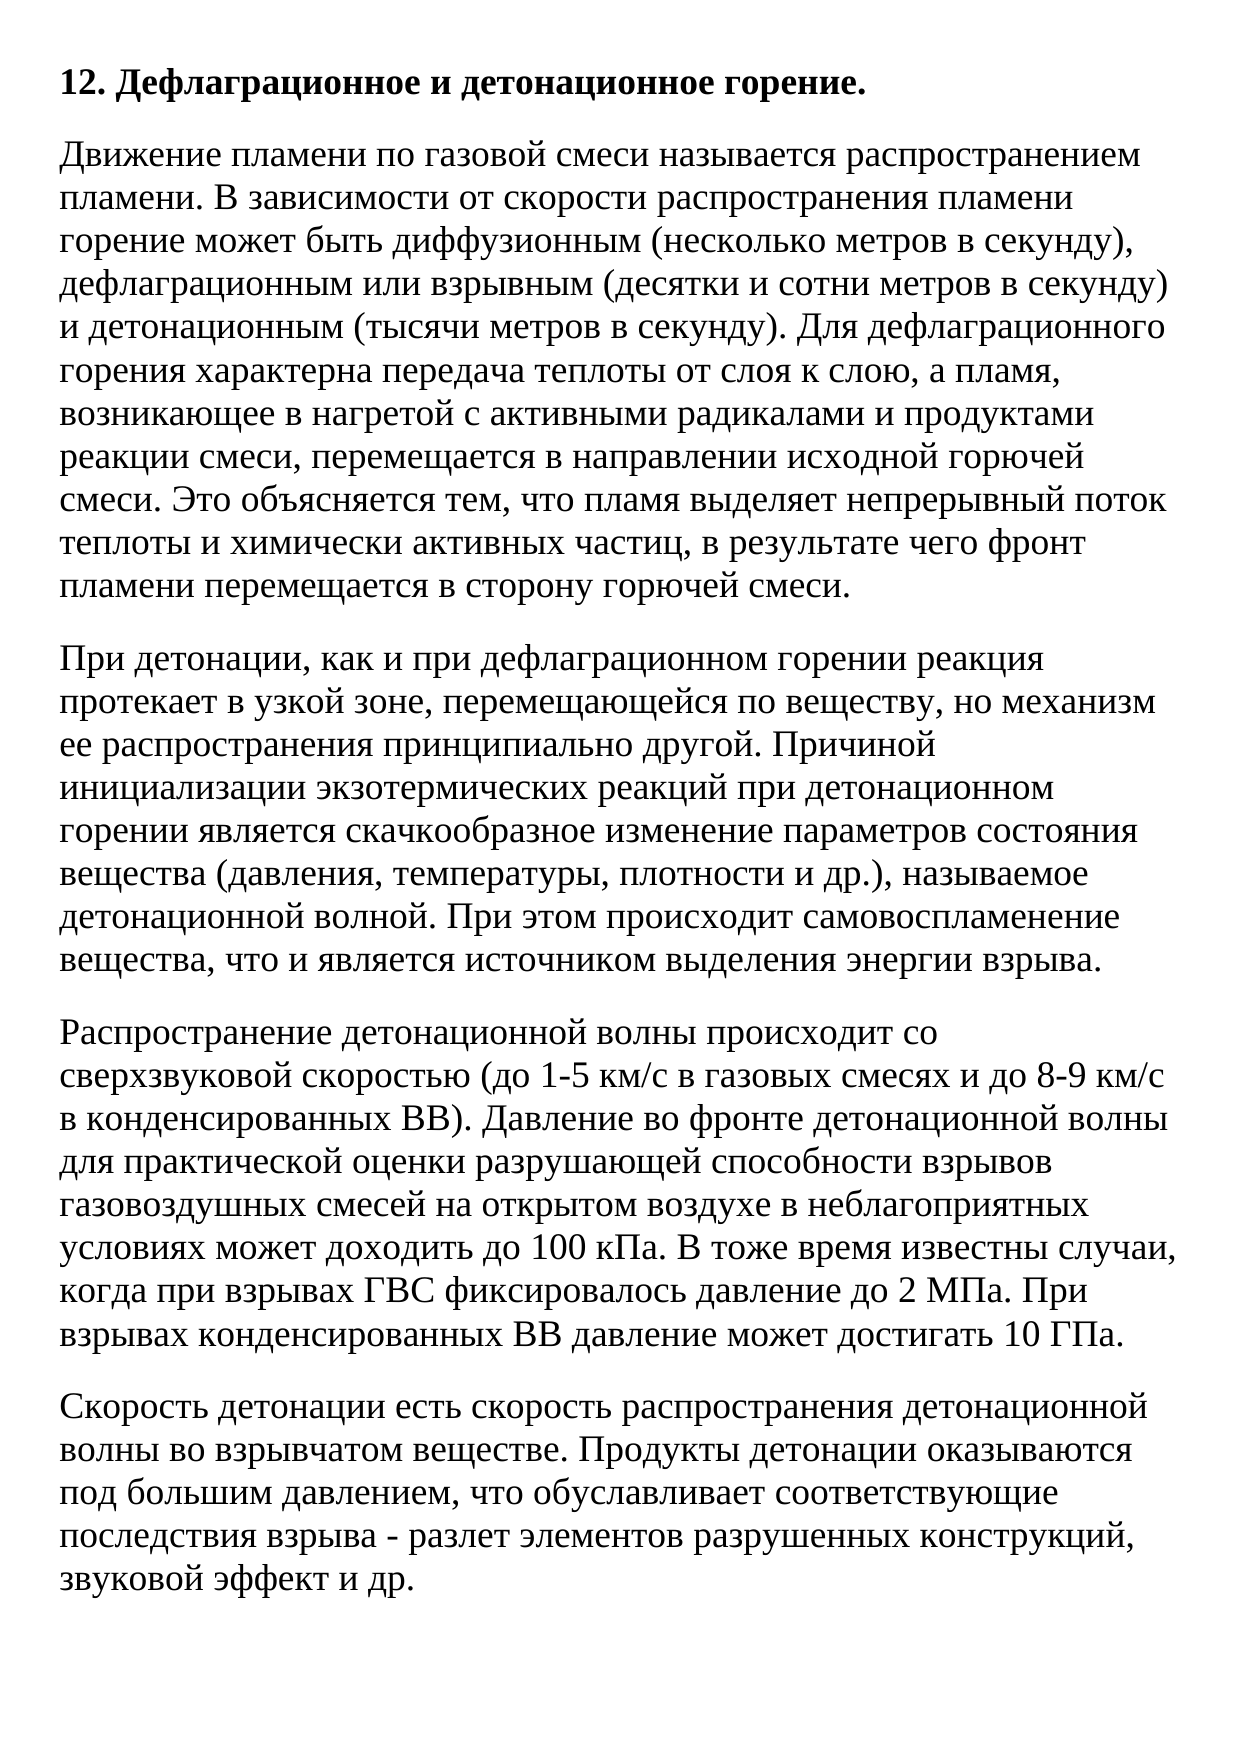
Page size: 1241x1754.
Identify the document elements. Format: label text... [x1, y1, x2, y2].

text Скорость детонации есть скорость распространения детонационной волны во взрывчатом веществе. Продукты детонации оказываются под большим давлением, что обуславливает соответствующие последствия взрыва - разлет элементов разрушенных конструкций, звуковой эффект и др. [59, 1383, 1181, 1599]
text При детонации, как и при дефлаграционном горении реакция протекает в узкой зоне, перемещающейся по веществу, но механизм ее распространения принципиально другой. Причиной инициализации экзотермических реакций при детонационном горении является скачкообразное изменение параметров состояния вещества (давления, температуры, плотности и др.), называемое детонационной волной. При этом происходит самовоспламенение вещества, что и является источником выделения энергии взрыва. [59, 635, 1181, 980]
text 12. Дефлаграционное и детонационное горение. [59, 59, 1181, 102]
text Распространение детонационной волны происходит со сверхзвуковой скоростью (до 1-5 км/с в газовых смесях и до 8-9 км/с в конденсированных ВВ). Давление во фронте детонационной волны для практической оценки разрушающей способности взрывов газовоздушных смесей на открытом воздухе в неблагоприятных условиях может доходить до 100 кПа. В тоже время известны случаи, когда при взрывах ГВС фиксировалось давление до 2 МПа. При взрывах конденсированных ВВ давление может достигать 10 ГПа. [59, 1009, 1181, 1354]
text Движение пламени по газовой смеси называется распространением пламени. В зависимости от скорости распространения пламени горение может быть диффузионным (несколько метров в секунду), дефлаграционным или взрывным (десятки и сотни метров в секунду) и детонационным (тысячи метров в секунду). Для дефлаграционного горения характерна передача теплоты от слоя к слою, а пламя, возникающее в нагретой с активными радикалами и продуктами реакции смеси, перемещается в направлении исходной горючей смеси. Это объясняется тем, что пламя выделяет непрерывный поток теплоты и химически активных частиц, в результате чего фронт пламени перемещается в сторону горючей смеси. [59, 131, 1181, 606]
